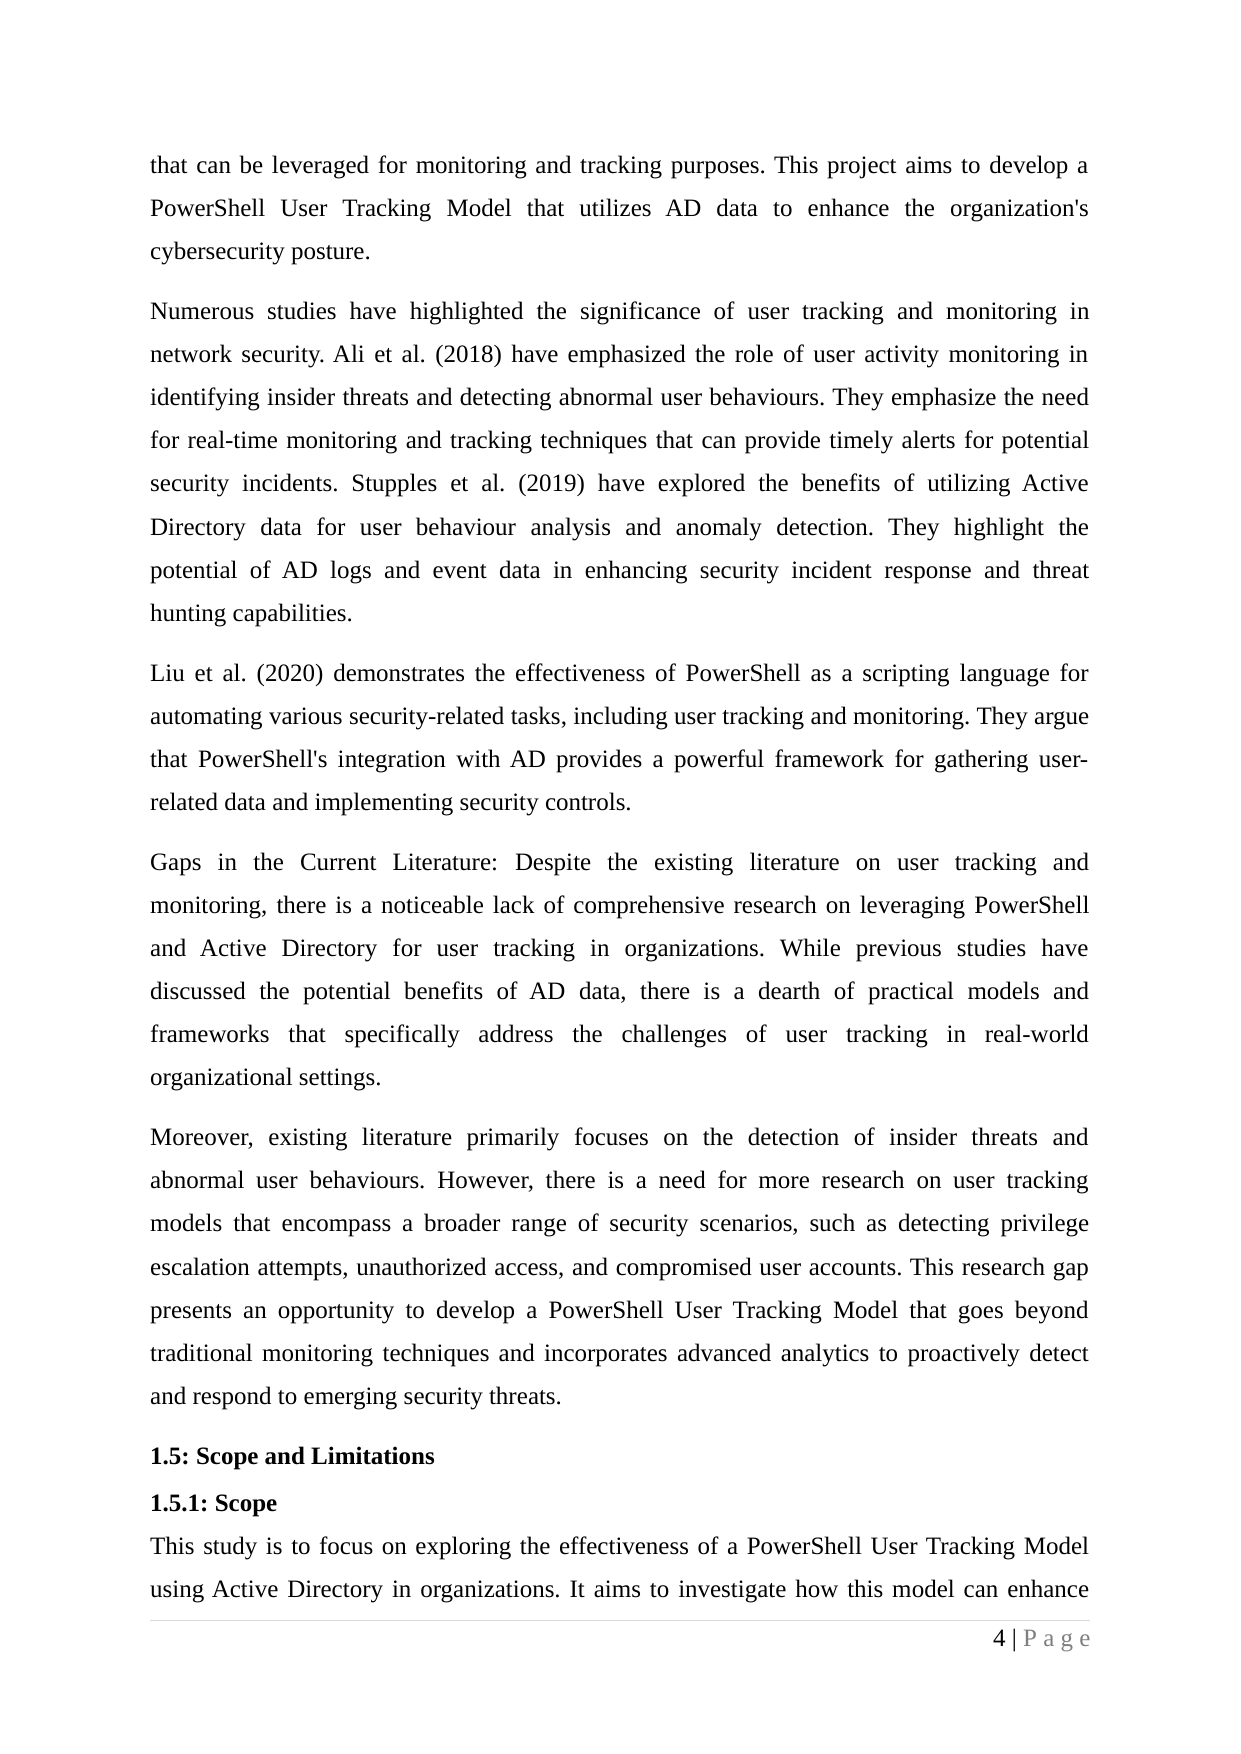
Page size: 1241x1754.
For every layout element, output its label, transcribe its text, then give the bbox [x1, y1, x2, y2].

text Gaps in the Current Literature: Despite the existing literature on user tracking and monitoring, there is a noticeable lack of comprehensive research on leveraging PowerShell and Active Directory for user tracking in organizations. While previous studies have discussed the potential benefits of AD data, there is a dearth of practical models and frameworks that specifically address the challenges of user tracking in real-world organizational settings. [150, 847, 1090, 1091]
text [150, 1531, 1090, 1603]
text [150, 150, 1090, 265]
subtitle 1.5.1: Scope [150, 1488, 1090, 1517]
text Moreover, existing literature primarily focuses on the detection of insider threats and abnormal user behaviours. However, there is a need for more research on user tracking models that encompass a broader range of security scenarios, such as detecting privilege escalation attempts, unauthorized access, and compromised user accounts. This research gap presents an opportunity to develop a PowerShell User Tracking Model that goes beyond traditional monitoring techniques and incorporates advanced analytics to proactively detect and respond to emerging security threats. [150, 1122, 1090, 1410]
text Numerous studies have highlighted the significance of user tracking and monitoring in network security. Ali et al. (2018) have emphasized the role of user activity monitoring in identifying insider threats and detecting abnormal user behaviours. They emphasize the need for real-time monitoring and tracking techniques that can provide timely alerts for potential security incidents. Stupples et al. (2019) have explored the benefits of utilizing Active Directory data for user behaviour analysis and anomaly detection. They highlight the potential of AD logs and event data in enhancing security incident response and threat hunting capabilities. [150, 296, 1090, 627]
text Liu et al. (2020) demonstrates the effectiveness of PowerShell as a scripting language for automating various security-related tasks, including user tracking and monitoring. They argue that PowerShell's integration with AD provides a powerful framework for gathering user-related data and implementing security controls. [150, 658, 1090, 816]
subtitle 1.5: Scope and Limitations [150, 1441, 1090, 1469]
